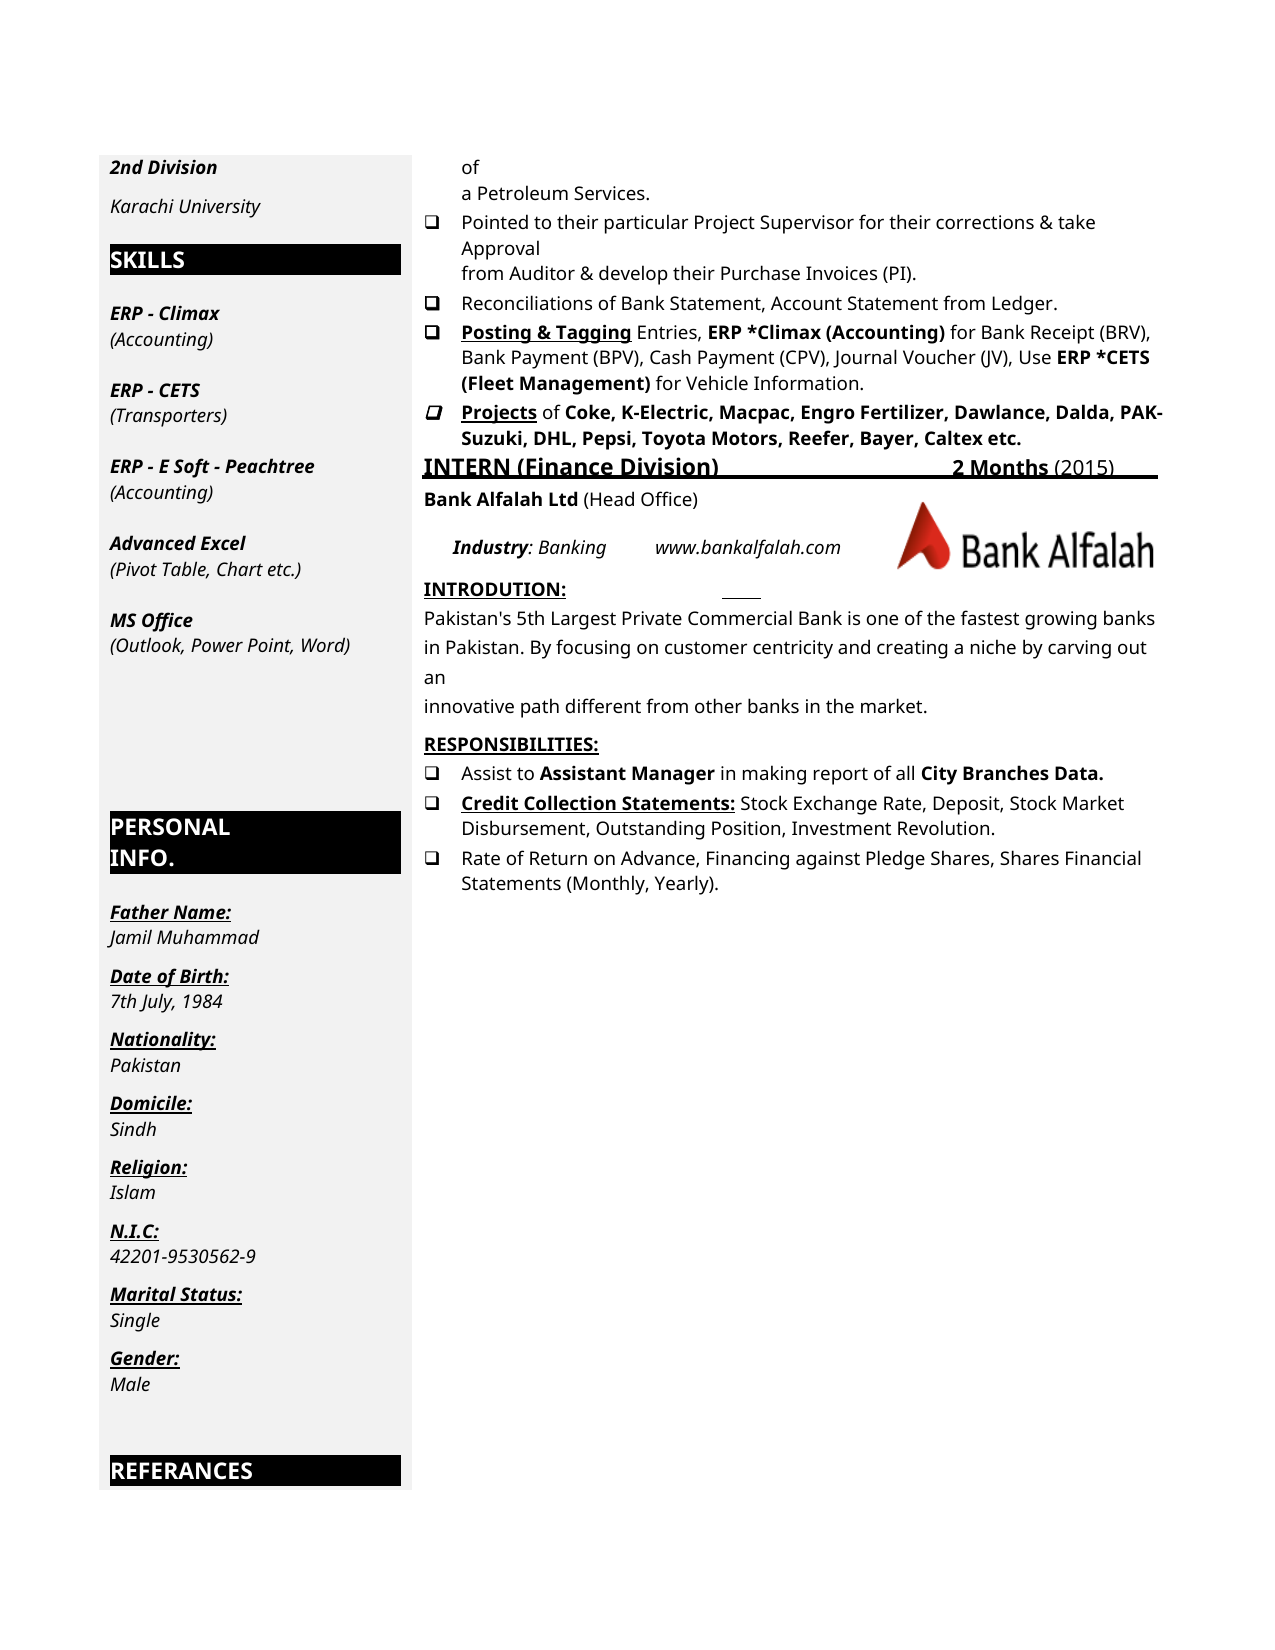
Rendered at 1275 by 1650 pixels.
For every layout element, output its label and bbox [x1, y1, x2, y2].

picture [893, 523, 1159, 601]
table_cell [99, 155, 412, 1490]
